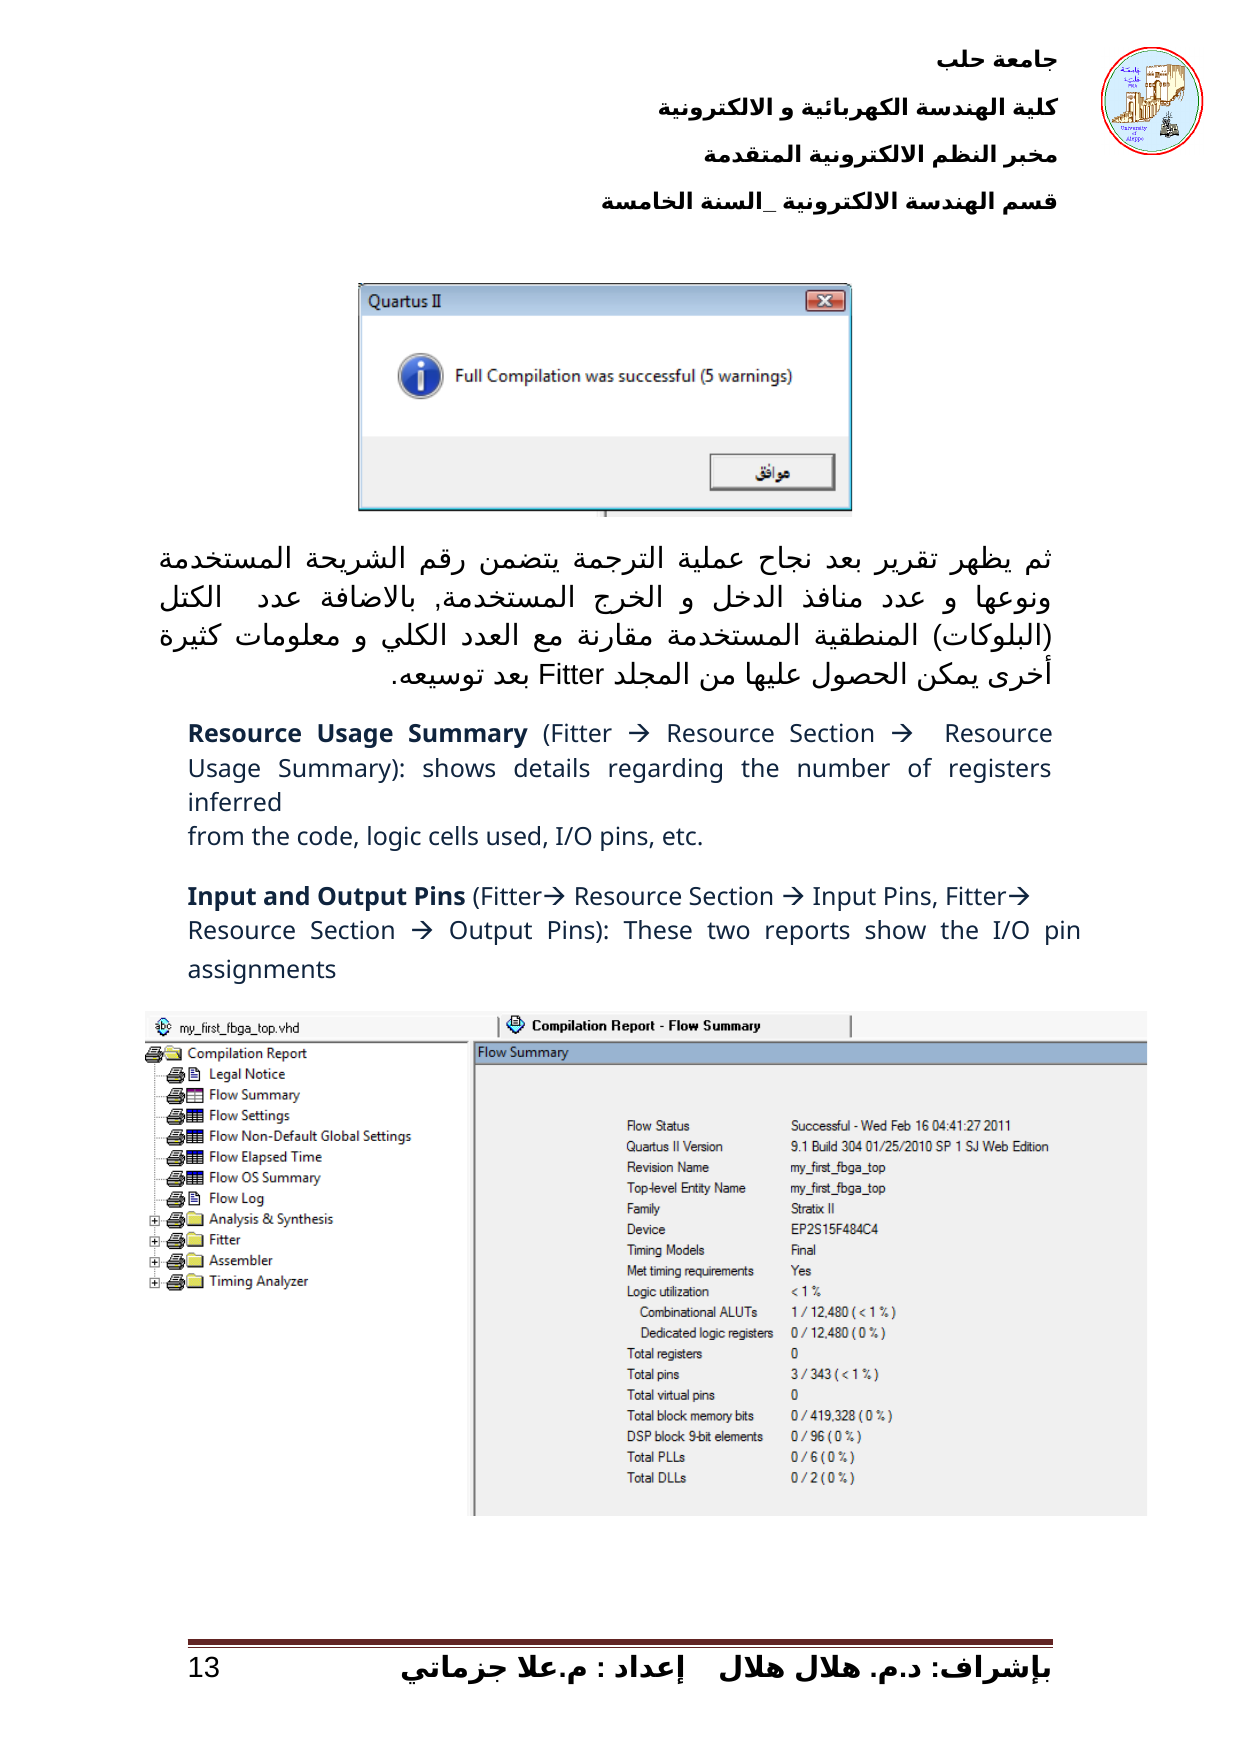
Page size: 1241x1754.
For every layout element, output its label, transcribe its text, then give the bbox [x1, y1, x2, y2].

text ثم يظهر تقرير بعد نجاح عملية الترجمة يتضمن رقم الشريحة المستخدمة ونوعها و عدد منافذ الدخل و الخرج المستخدمة, بالاضافة عدد الكتل (البلوكات) المنطقية المستخدمة مقارنة مع العدد الكلي و معلومات كثيرة أخرى يمكن الحصول عليها من المجلد Fitter بعد توسيعه. [158, 541, 1053, 690]
text Resource Section Output Pins): These two reports show the I/O pin assignments [187, 912, 1082, 986]
picture [358, 283, 853, 517]
text Input and Output Pins (Fitter Resource Section Input Pins, Fitter [187, 878, 1053, 912]
text Resource Usage Summary (Fitter Resource Section Resource Usage Summary): shows details regarding the number of registers inferred [187, 716, 1053, 818]
text from the code, logic cells used, I/O pins, etc. [187, 818, 1082, 852]
picture [145, 1011, 1148, 1516]
picture [1101, 47, 1204, 155]
